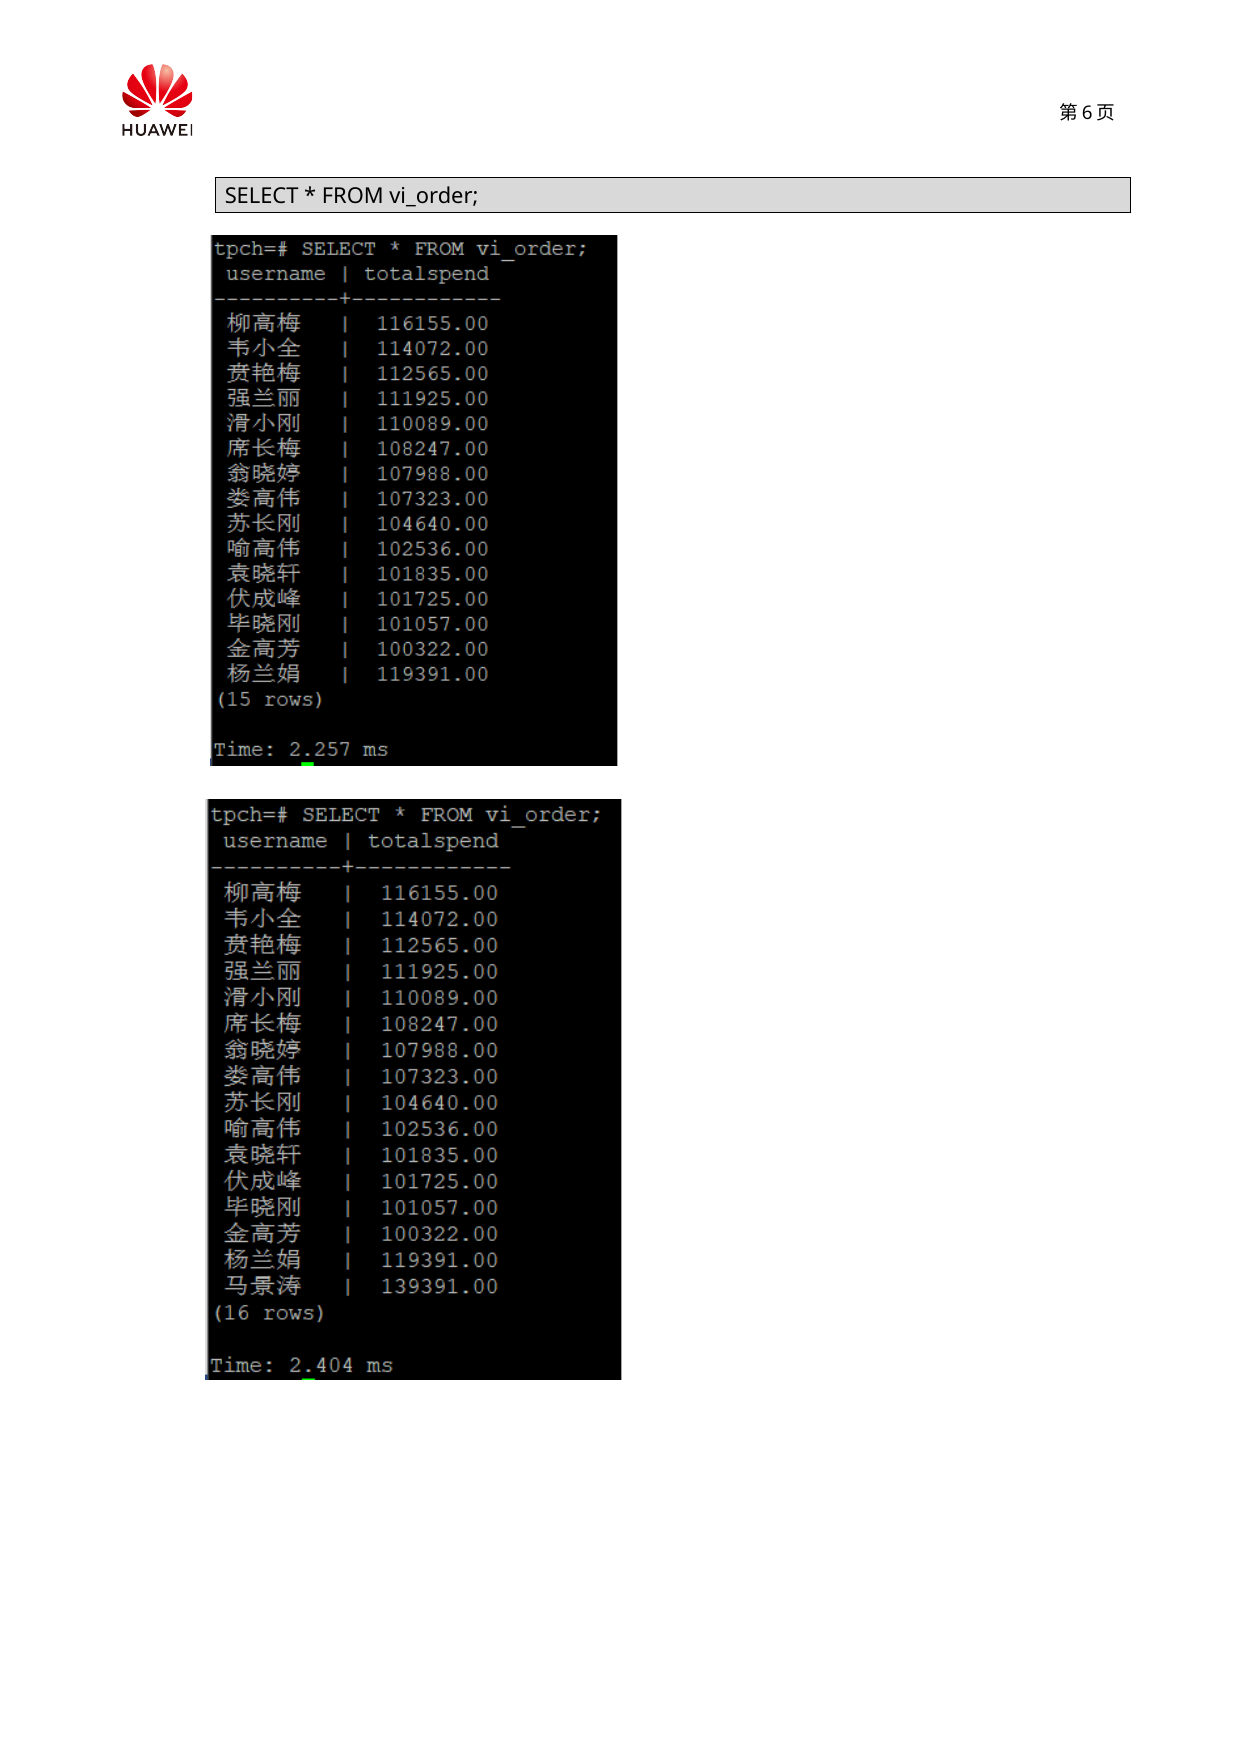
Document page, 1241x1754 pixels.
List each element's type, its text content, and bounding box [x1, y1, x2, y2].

picture [210, 235, 618, 766]
text SELECT * FROM vi_order; [216, 178, 1130, 212]
picture [122, 64, 193, 136]
picture [205, 799, 622, 1380]
